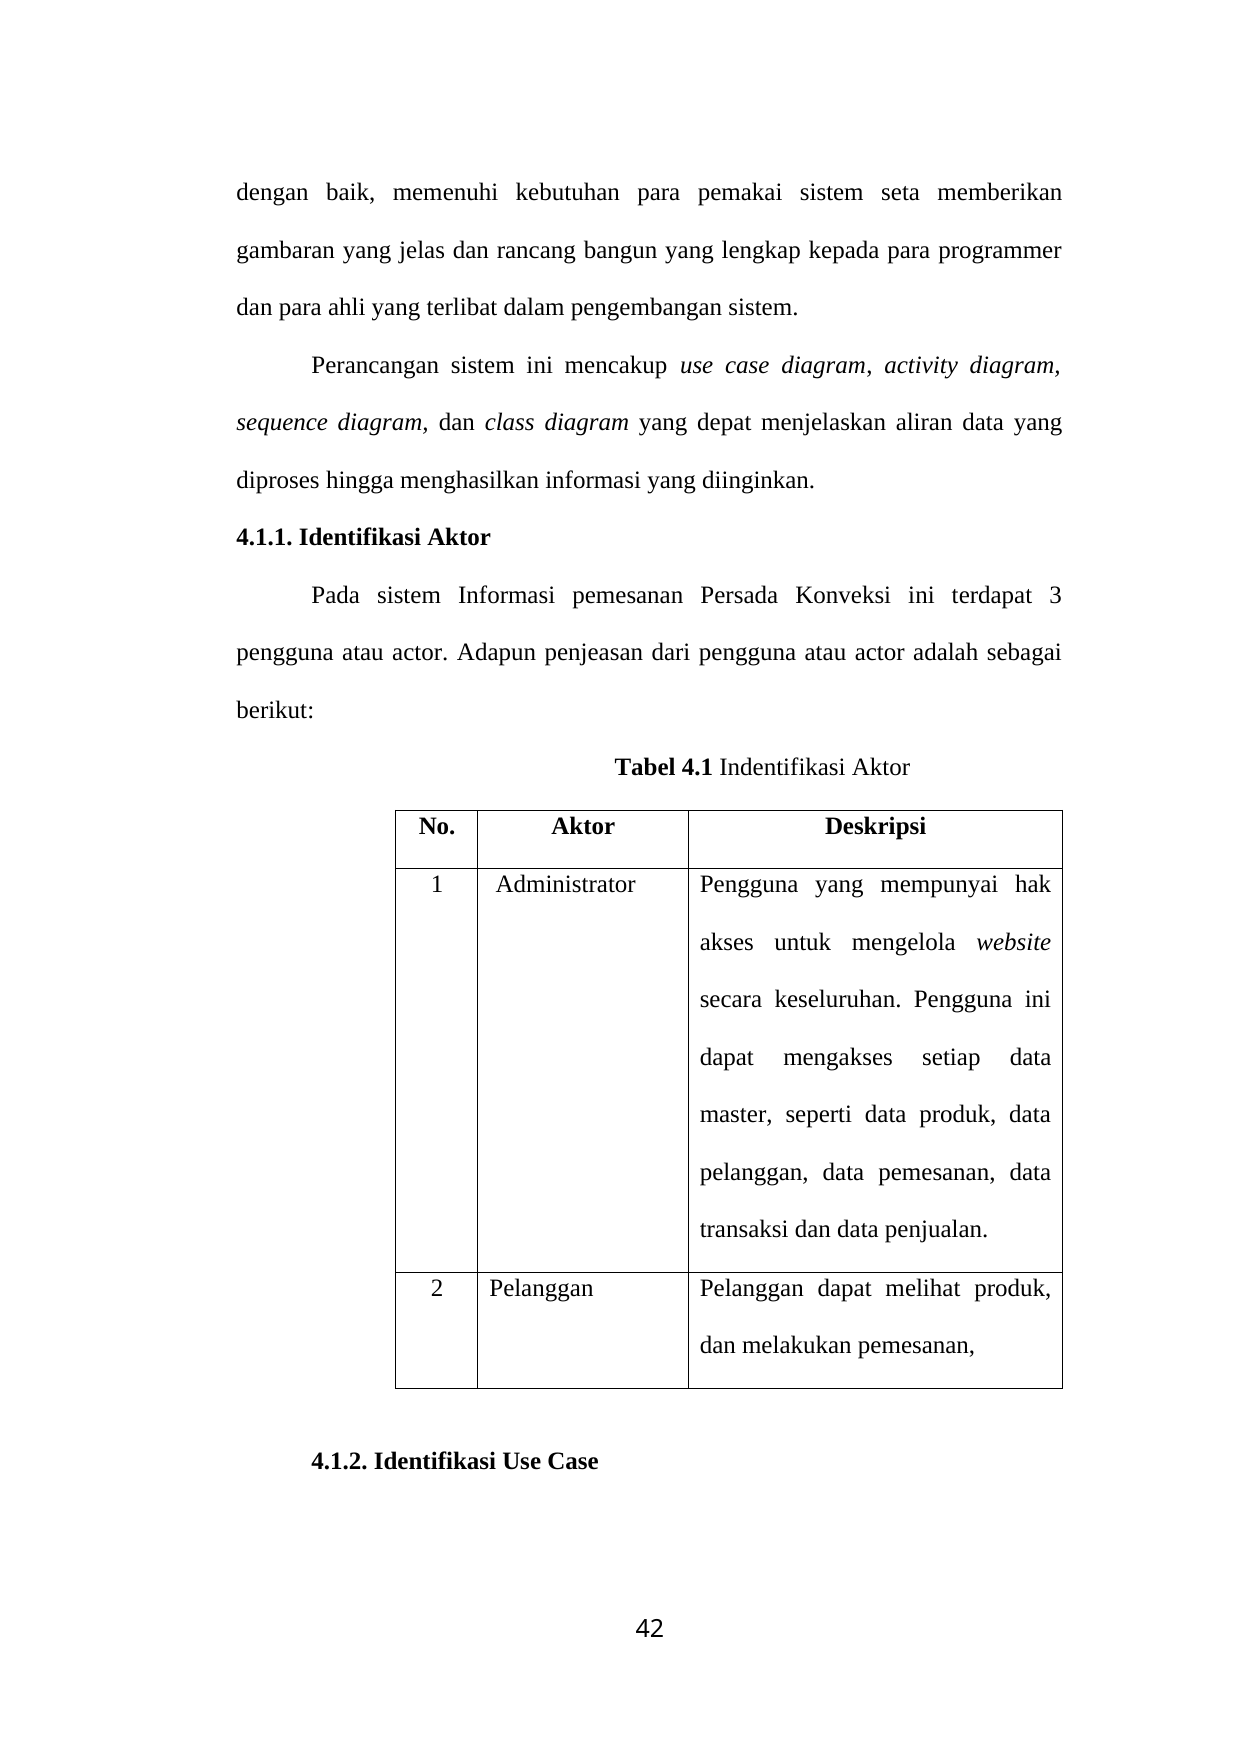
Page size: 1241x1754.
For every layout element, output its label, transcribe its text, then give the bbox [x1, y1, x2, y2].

table_cell 2 [396, 1273, 477, 1387]
table_cell Pengguna yang mempunyai hak akses untuk mengelola website secara keseluruhan. Pengguna ini dapat mengakses setiap data master, seperti data produk, data pelanggan, data pemesanan, data transaksi dan data penjualan. [689, 869, 1062, 1272]
text Tabel 4.1 Indentifikasi Aktor [386, 752, 1063, 781]
text Pada sistem Informasi pemesanan Persada Konveksi ini terdapat 3 pengguna atau actor. Adapun penjeasan dari pengguna atau actor adalah sebagai berikut: [236, 580, 1063, 723]
text 4.1.1. Identifikasi Aktor [236, 522, 1063, 551]
table_header Aktor [478, 811, 688, 868]
table_cell Pelanggan dapat melihat produk, dan melakukan pemesanan, [689, 1273, 1062, 1387]
table_cell Administrator [478, 869, 688, 1272]
table_cell Pelanggan [478, 1273, 688, 1387]
text Perancangan sistem ini mencakup use case diagram, activity diagram, sequence diagram, dan class diagram yang depat menjelaskan aliran data yang diproses hingga menghasilkan informasi yang diinginkan. [236, 350, 1063, 493]
table_header No. [396, 811, 477, 868]
table_header Deskripsi [689, 811, 1062, 868]
text 4.1.2. Identifikasi Use Case [236, 1446, 1063, 1475]
table_cell 1 [396, 869, 477, 1272]
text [236, 177, 1063, 321]
